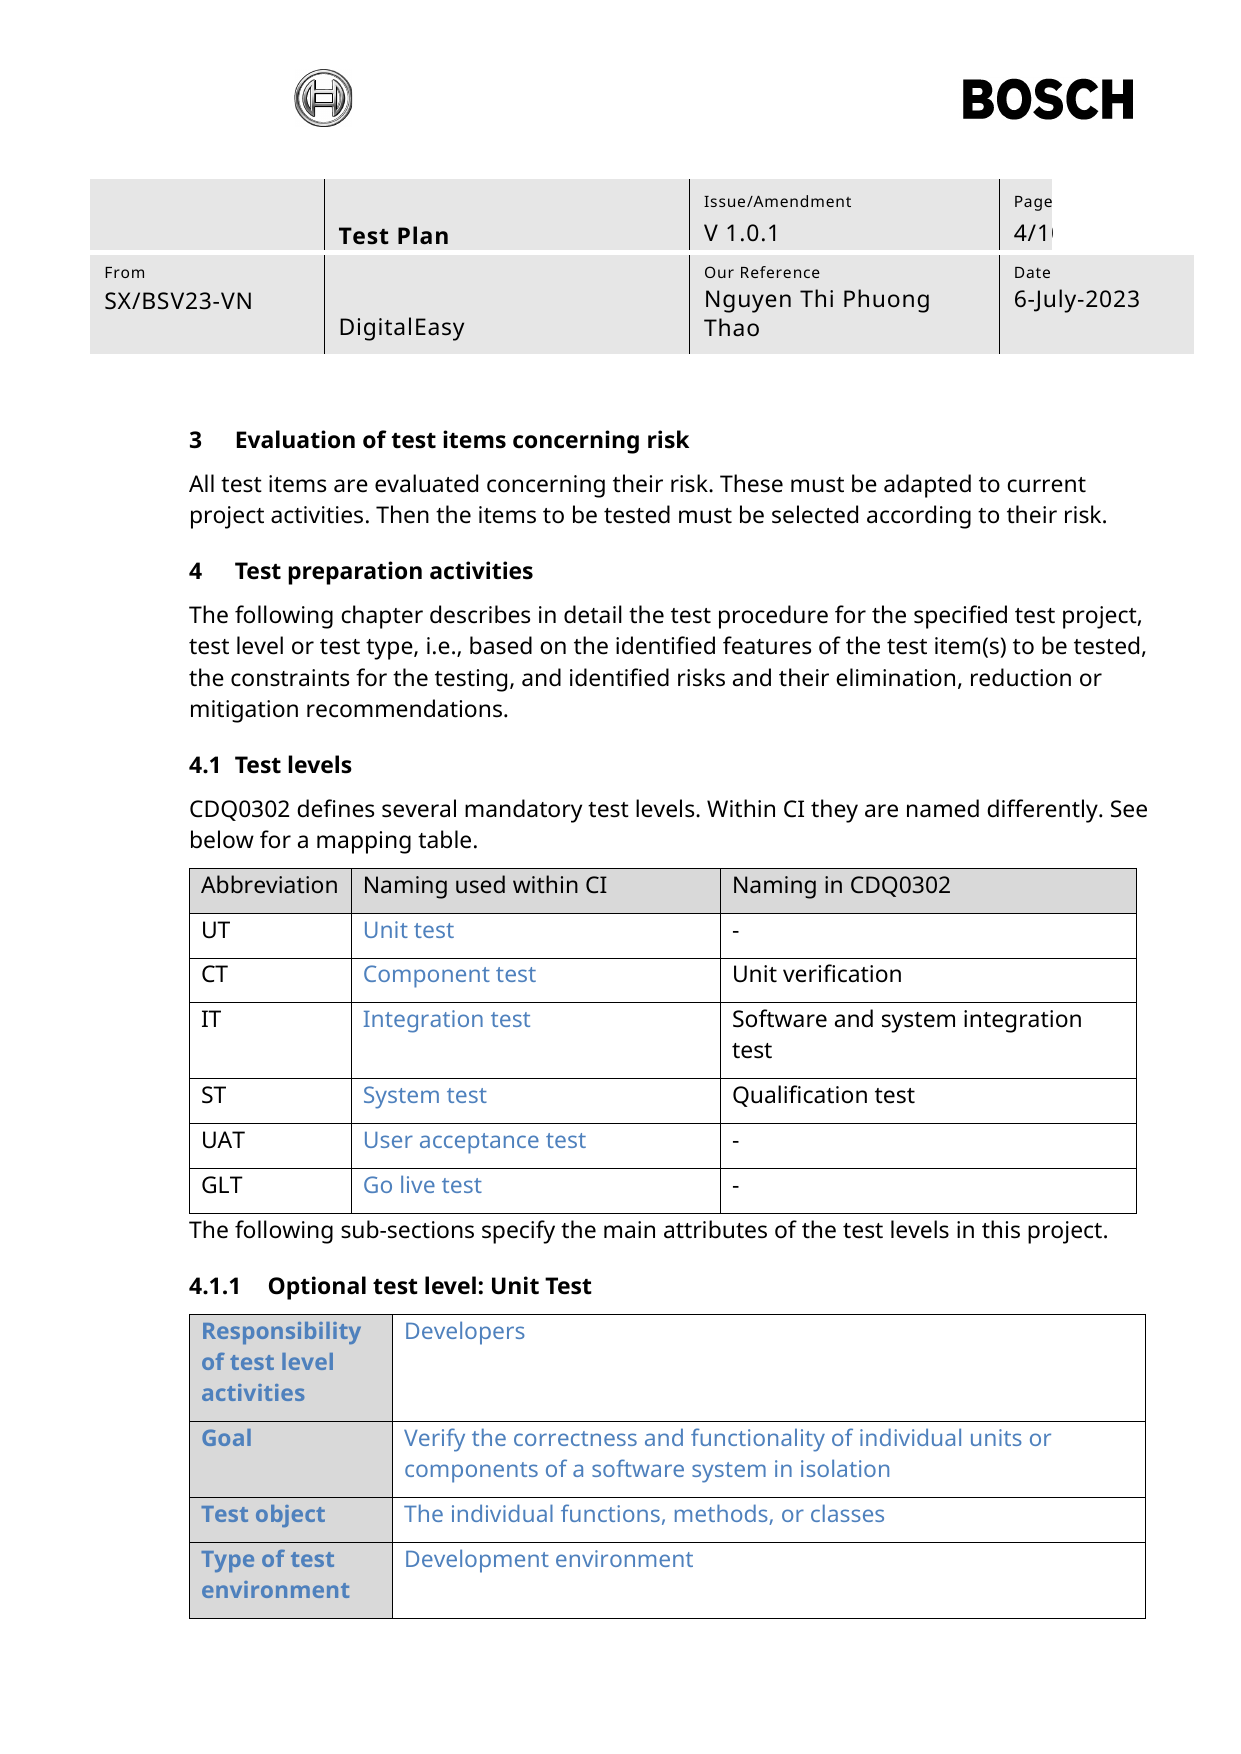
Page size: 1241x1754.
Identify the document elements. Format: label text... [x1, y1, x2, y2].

table_cell Go live test [352, 1169, 720, 1213]
table_header Abbreviation [190, 869, 351, 913]
picture [958, 77, 1138, 121]
table_header Naming in CDQ0302 [721, 869, 1136, 913]
table_cell ST [190, 1079, 351, 1123]
table_cell - [721, 1169, 1136, 1213]
table_cell Type of test environment [190, 1543, 392, 1618]
text The following sub-sections specify the main attributes of the test levels in this project. [189, 1214, 1151, 1245]
table_cell UAT [190, 1124, 351, 1168]
text Test preparation activities [189, 555, 1151, 587]
table_cell CT [190, 959, 351, 1002]
text Optional test level: Unit Test [189, 1270, 1151, 1301]
table_cell Software and system integration test [721, 1003, 1136, 1078]
table_cell Unit test [352, 914, 720, 957]
table_cell User acceptance test [352, 1124, 720, 1168]
text CDQ0302 defines several mandatory test levels. Within CI they are named differently. See below for a mapping table. [189, 793, 1151, 855]
table_cell Component test [352, 959, 720, 1002]
table_cell - [721, 1124, 1136, 1168]
text Test levels [189, 749, 1151, 780]
table_cell IT [190, 1003, 351, 1078]
table_header Responsibility of test level activities [190, 1315, 392, 1421]
table_cell - [721, 914, 1136, 957]
table_header Naming used within CI [352, 869, 720, 913]
table_cell GLT [190, 1169, 351, 1213]
text The following chapter describes in detail the test procedure for the specified test project, test level or test type, i.e., based on the identified features of the test item(s) to be tested, the constraints for the testing, and identified risks and their elimination, reduction or mitigation recommendations. [189, 599, 1151, 724]
table_cell UT [190, 914, 351, 957]
table_cell Qualification test [721, 1079, 1136, 1123]
table_cell The individual functions, methods, or classes [393, 1498, 1145, 1542]
text All test items are evaluated concerning their risk. These must be adapted to current project activities. Then the items to be tested must be selected according to their risk. [189, 468, 1151, 530]
table_cell Integration test [352, 1003, 720, 1078]
table_header Developers [393, 1315, 1145, 1421]
table_cell Development environment [393, 1543, 1145, 1618]
text Evaluation of test items concerning risk [189, 424, 1151, 455]
table_cell Verify the correctness and functionality of individual units or components of a software system in isolation [393, 1422, 1145, 1497]
table_cell Unit verification [721, 959, 1136, 1002]
table_cell System test [352, 1079, 720, 1123]
table_cell Test object [190, 1498, 392, 1542]
table_cell Goal [190, 1422, 392, 1497]
